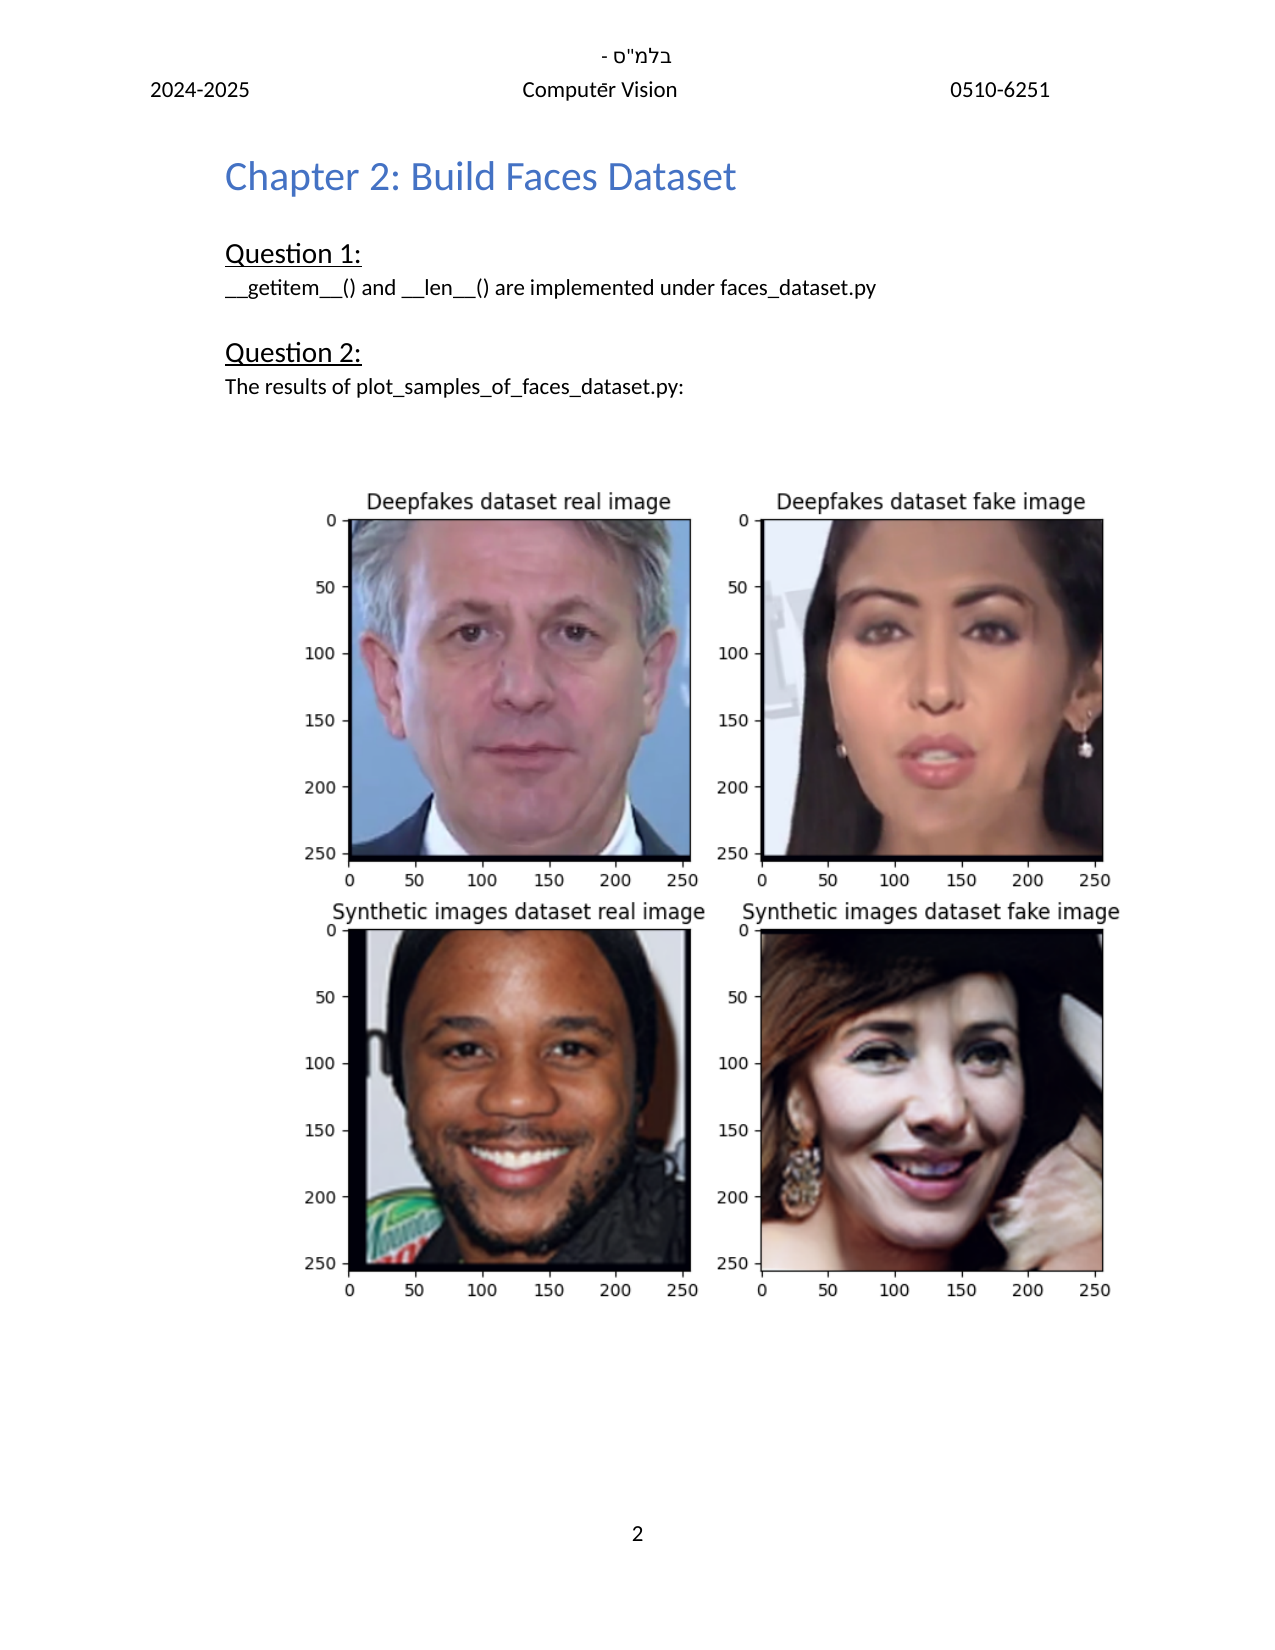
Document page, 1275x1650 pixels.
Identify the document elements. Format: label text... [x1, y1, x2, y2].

list Chapter 2: Build Faces Dataset [225, 150, 1125, 201]
picture [225, 402, 1200, 1378]
list The results of plot_samples_of_faces_dataset.py: [225, 372, 1125, 400]
list Question 2: [225, 334, 1125, 369]
list Question 1: [225, 235, 1125, 271]
list __getitem__() and __len__() are implemented under faces_dataset.py [225, 273, 1125, 302]
